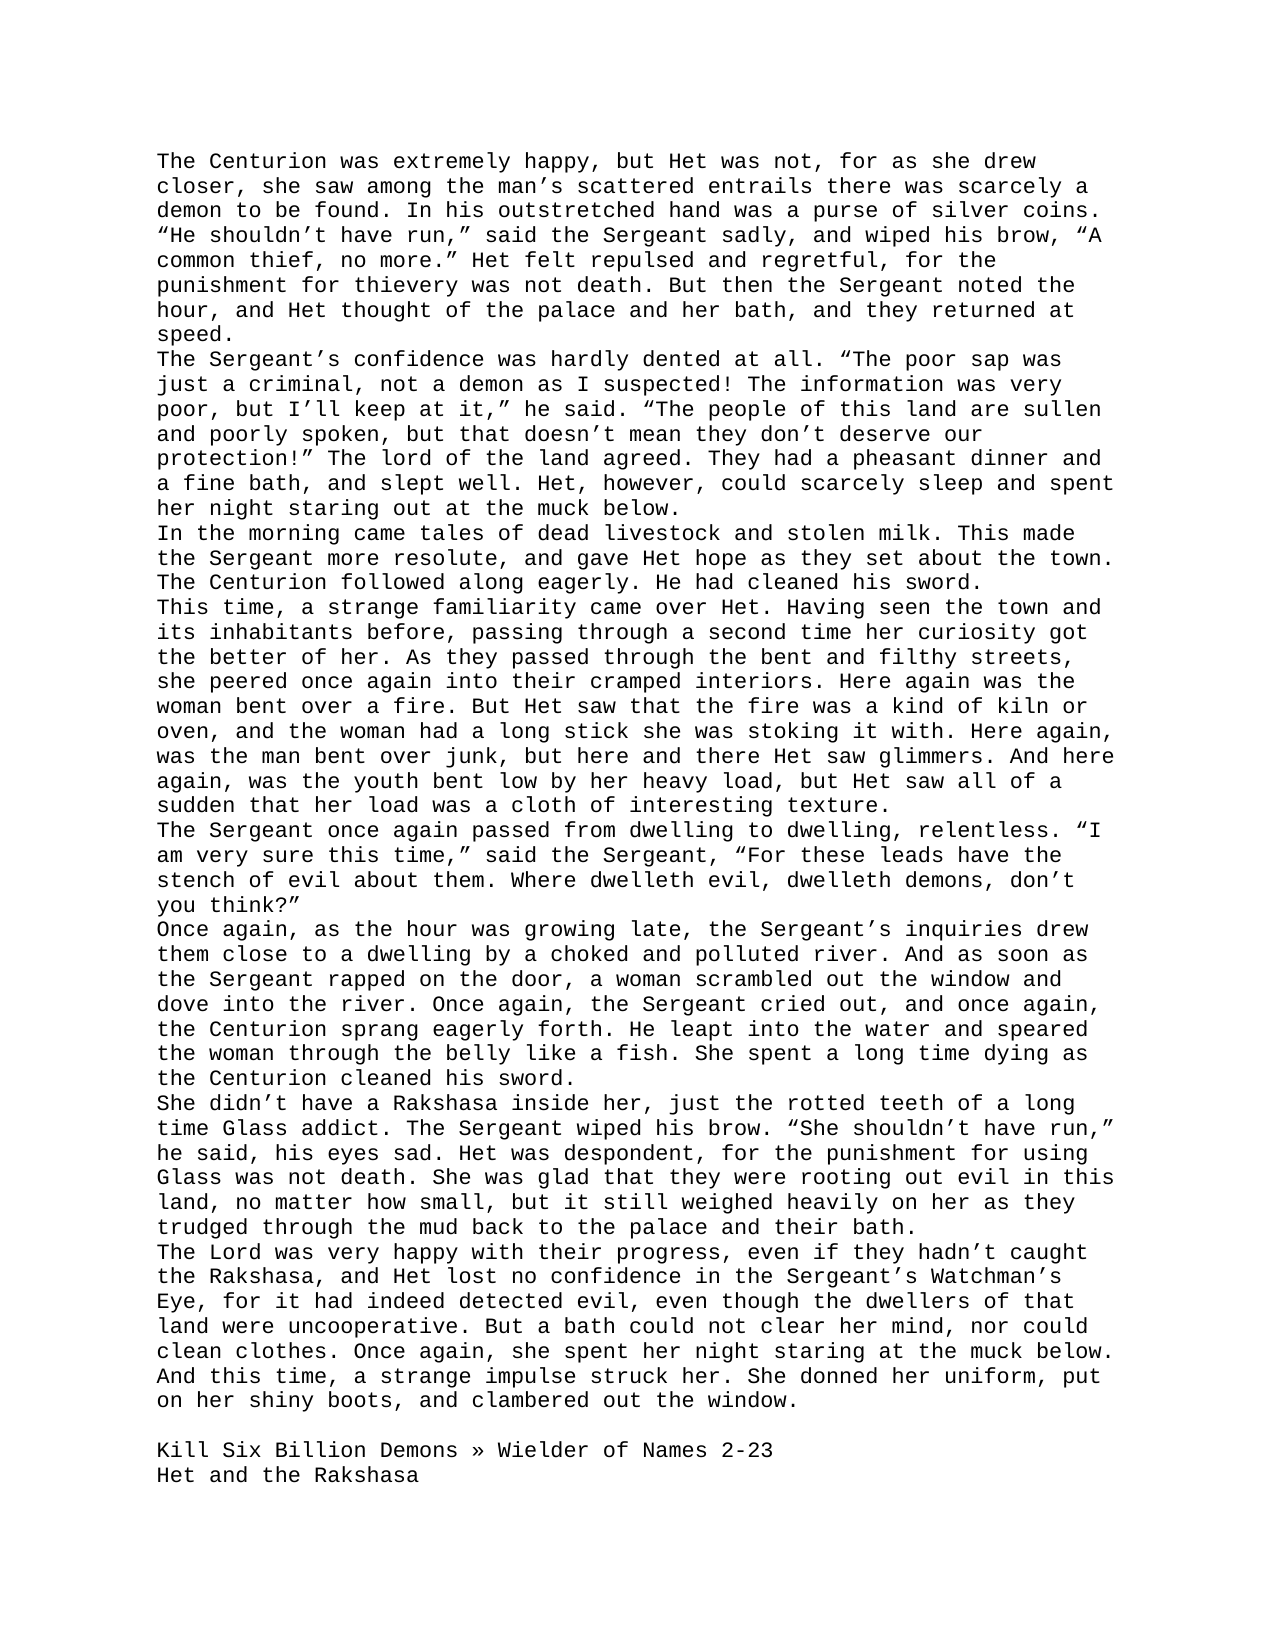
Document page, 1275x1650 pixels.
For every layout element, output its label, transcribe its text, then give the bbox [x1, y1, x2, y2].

text Het and the Rakshasa [156, 1464, 1118, 1489]
text In the morning came tales of dead livestock and stolen milk. This made the Sergeant more resolute, and gave Het hope as they set about the town. The Centurion followed along eagerly. He had cleaned his sword. [156, 522, 1118, 596]
text The Sergeant’s confidence was hardly dented at all. “The poor sap was just a criminal, not a demon as I suspected! The information was very poor, but I’ll keep at it,” he said. “The people of this land are sullen and poorly spoken, but that doesn’t mean they don’t deserve our protection!” The lord of the land agreed. They had a pheasant dinner and a fine bath, and slept well. Het, however, could scarcely sleep and spent her night staring out at the muck below. [156, 348, 1118, 522]
text The Lord was very happy with their progress, even if they hadn’t caught the Rakshasa, and Het lost no confidence in the Sergeant’s Watchman’s Eye, for it had indeed detected evil, even though the dwellers of that land were uncooperative. But a bath could not clear her mind, nor could clean clothes. Once again, she spent her night staring at the muck below. And this time, a strange impulse struck her. She donned her uniform, put on her shiny boots, and clambered out the window. [156, 1241, 1118, 1414]
text The Sergeant once again passed from dwelling to dwelling, relentless. “I am very sure this time,” said the Sergeant, “For these leads have the stench of evil about them. Where dwelleth evil, dwelleth demons, don’t you think?” [156, 819, 1118, 918]
text Once again, as the hour was growing late, the Sergeant’s inquiries drew them close to a dwelling by a choked and polluted river. And as soon as the Sergeant rapped on the door, a woman scrambled out the window and dove into the river. Once again, the Sergeant cried out, and once again, the Centurion sprang eagerly forth. He leapt into the water and speared the woman through the belly like a fish. She spent a long time dying as the Centurion cleaned his sword. [156, 918, 1118, 1092]
text Kill Six Billion Demons » Wielder of Names 2-23 [156, 1439, 1118, 1464]
text She didn’t have a Rakshasa inside her, just the rotted teeth of a long time Glass addict. The Sergeant wiped his brow. “She shouldn’t have run,” he said, his eyes sad. Het was despondent, for the punishment for using Glass was not death. She was glad that they were rooting out evil in this land, no matter how small, but it still weighed heavily on her as they trudged through the mud back to the palace and their bath. [156, 1092, 1118, 1241]
text The Centurion was extremely happy, but Het was not, for as she drew closer, she saw among the man’s scattered entrails there was scarcely a demon to be found. In his outstretched hand was a purse of silver coins. “He shouldn’t have run,” said the Sergeant sadly, and wiped his brow, “A common thief, no more.” Het felt repulsed and regretful, for the punishment for thievery was not death. But then the Sergeant noted the hour, and Het thought of the palace and her bath, and they returned at speed. [156, 150, 1118, 348]
text This time, a strange familiarity came over Het. Having seen the town and its inhabitants before, passing through a second time her curiosity got the better of her. As they passed through the bent and filthy streets, she peered once again into their cramped interiors. Here again was the woman bent over a fire. But Het saw that the fire was a kind of kiln or oven, and the woman had a long stick she was stoking it with. Here again, was the man bent over junk, but here and there Het saw glimmers. And here again, was the youth bent low by her heavy load, but Het saw all of a sudden that her load was a cloth of interesting texture. [156, 596, 1118, 819]
